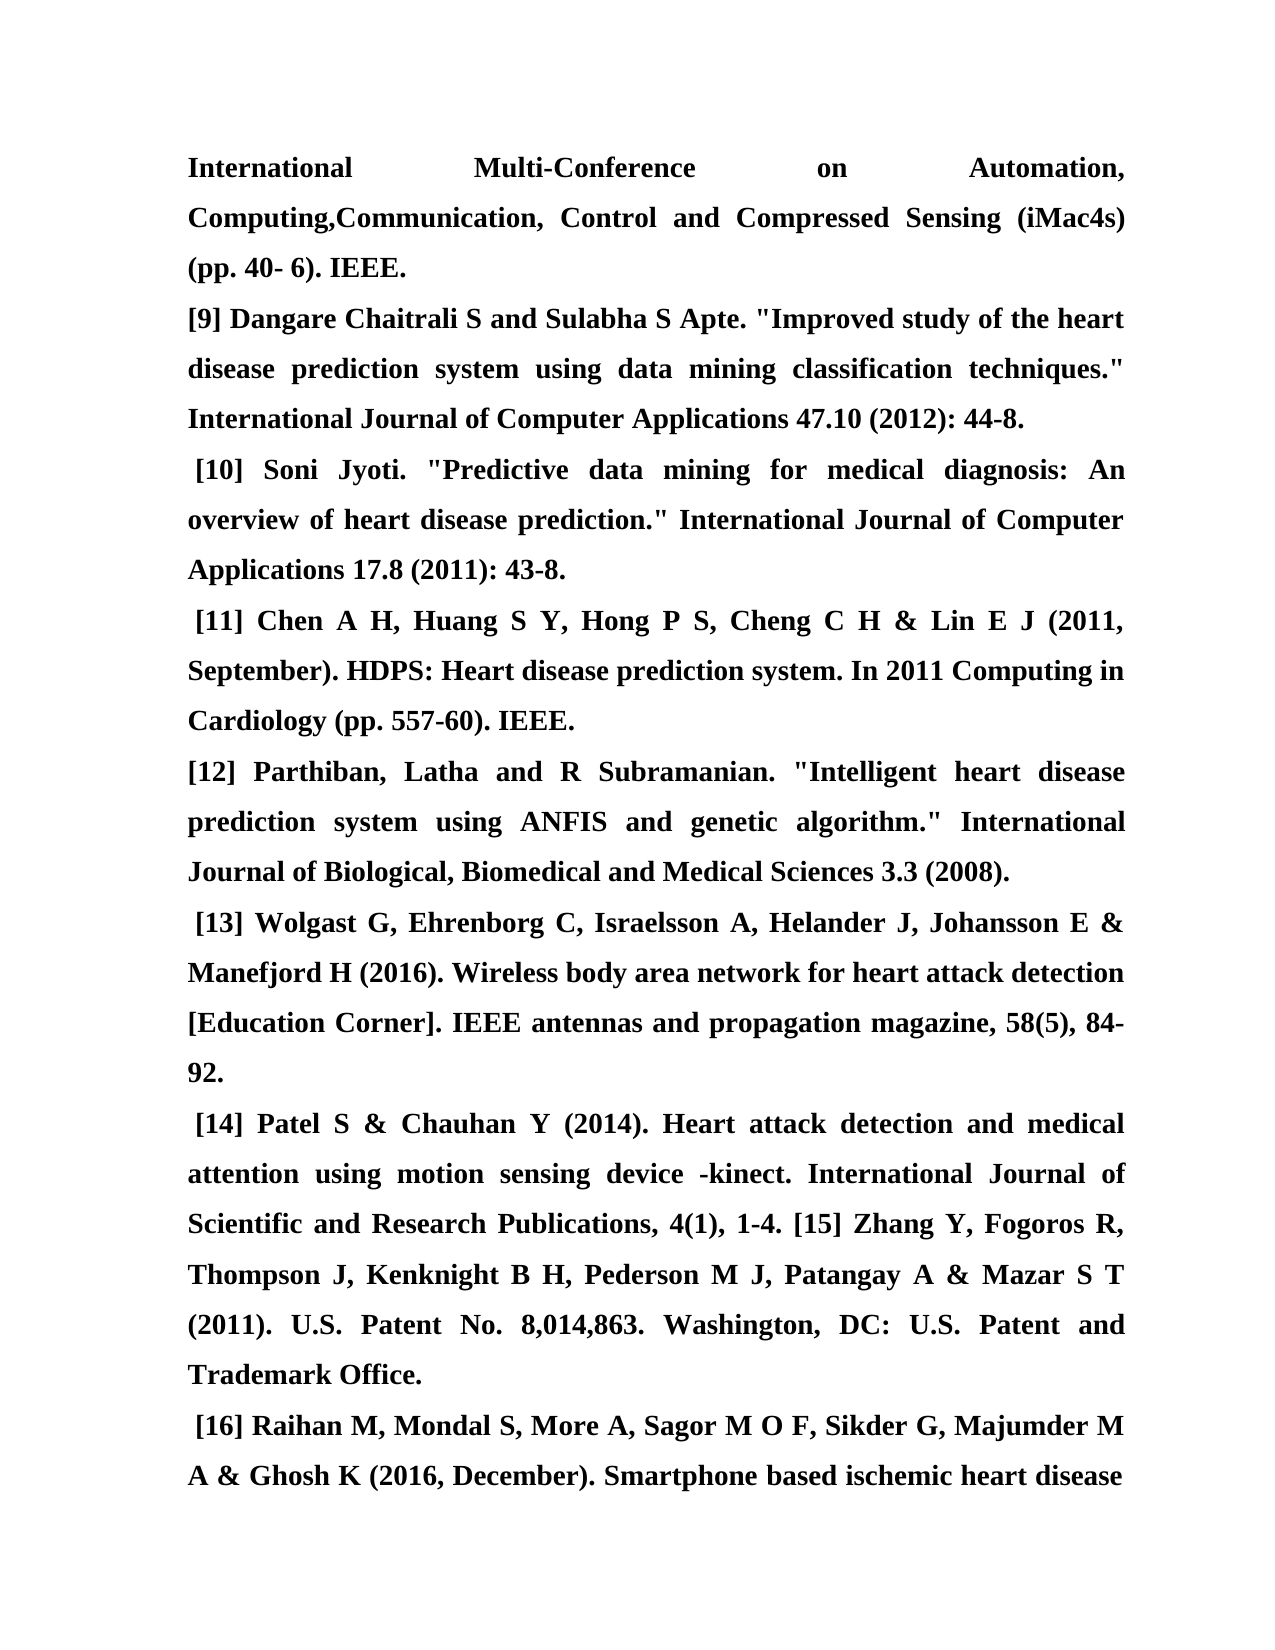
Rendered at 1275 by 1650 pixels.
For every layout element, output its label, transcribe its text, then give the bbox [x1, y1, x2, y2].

text [16] Raihan M, Mondal S, More A, Sagor M O F, Sikder G, Majumder M A & Ghosh K (2016, December). Smartphone based ischemic heart disease [187, 1408, 1125, 1492]
list Dangare Chaitrali S and Sulabha S Apte. "Improved study of the heart disease prediction system using data mining classification techniques." International Journal of Computer Applications 47.10 (2012): 44-8. [187, 301, 1125, 435]
list Parthiban, Latha and R Subramanian. "Intelligent heart disease prediction system using ANFIS and genetic algorithm." International Journal of Biological, Biomedical and Medical Sciences 3.3 (2008). [187, 754, 1126, 888]
list Chen A H, Huang S Y, Hong P S, Cheng C H & Lin E J (2011, September). HDPS: Heart disease prediction system. In 2011 Computing in Cardiology (pp. 557-60). IEEE. [187, 603, 1125, 737]
list Soni Jyoti. "Predictive data mining for medical diagnosis: An overview of heart disease prediction." International Journal of Computer Applications 17.8 (2011): 43-8. [187, 452, 1125, 586]
list Wolgast G, Ehrenborg C, Israelsson A, Helander J, Johansson E & Manefjord H (2016). Wireless body area network for heart attack detection [Education Corner]. IEEE antennas and propagation magazine, 58(5), 84- 92. [187, 905, 1126, 1089]
text International Multi-Conference on Automation, Computing,Communication, Control and Compressed Sensing (iMac4s) (pp. 40- 6). IEEE. [187, 150, 1126, 284]
list Patel S & Chauhan Y (2014). Heart attack detection and medical attention using motion sensing device -kinect. International Journal of Scientific and Research Publications, 4(1), 1-4. [15] Zhang Y, Fogoros R, Thompson J, Kenknight B H, Pederson M J, Patangay A & Mazar S T (2011). U.S. Patent No. 8,014,863. Washington, DC: U.S. Patent and Trademark Office. [187, 1106, 1125, 1391]
